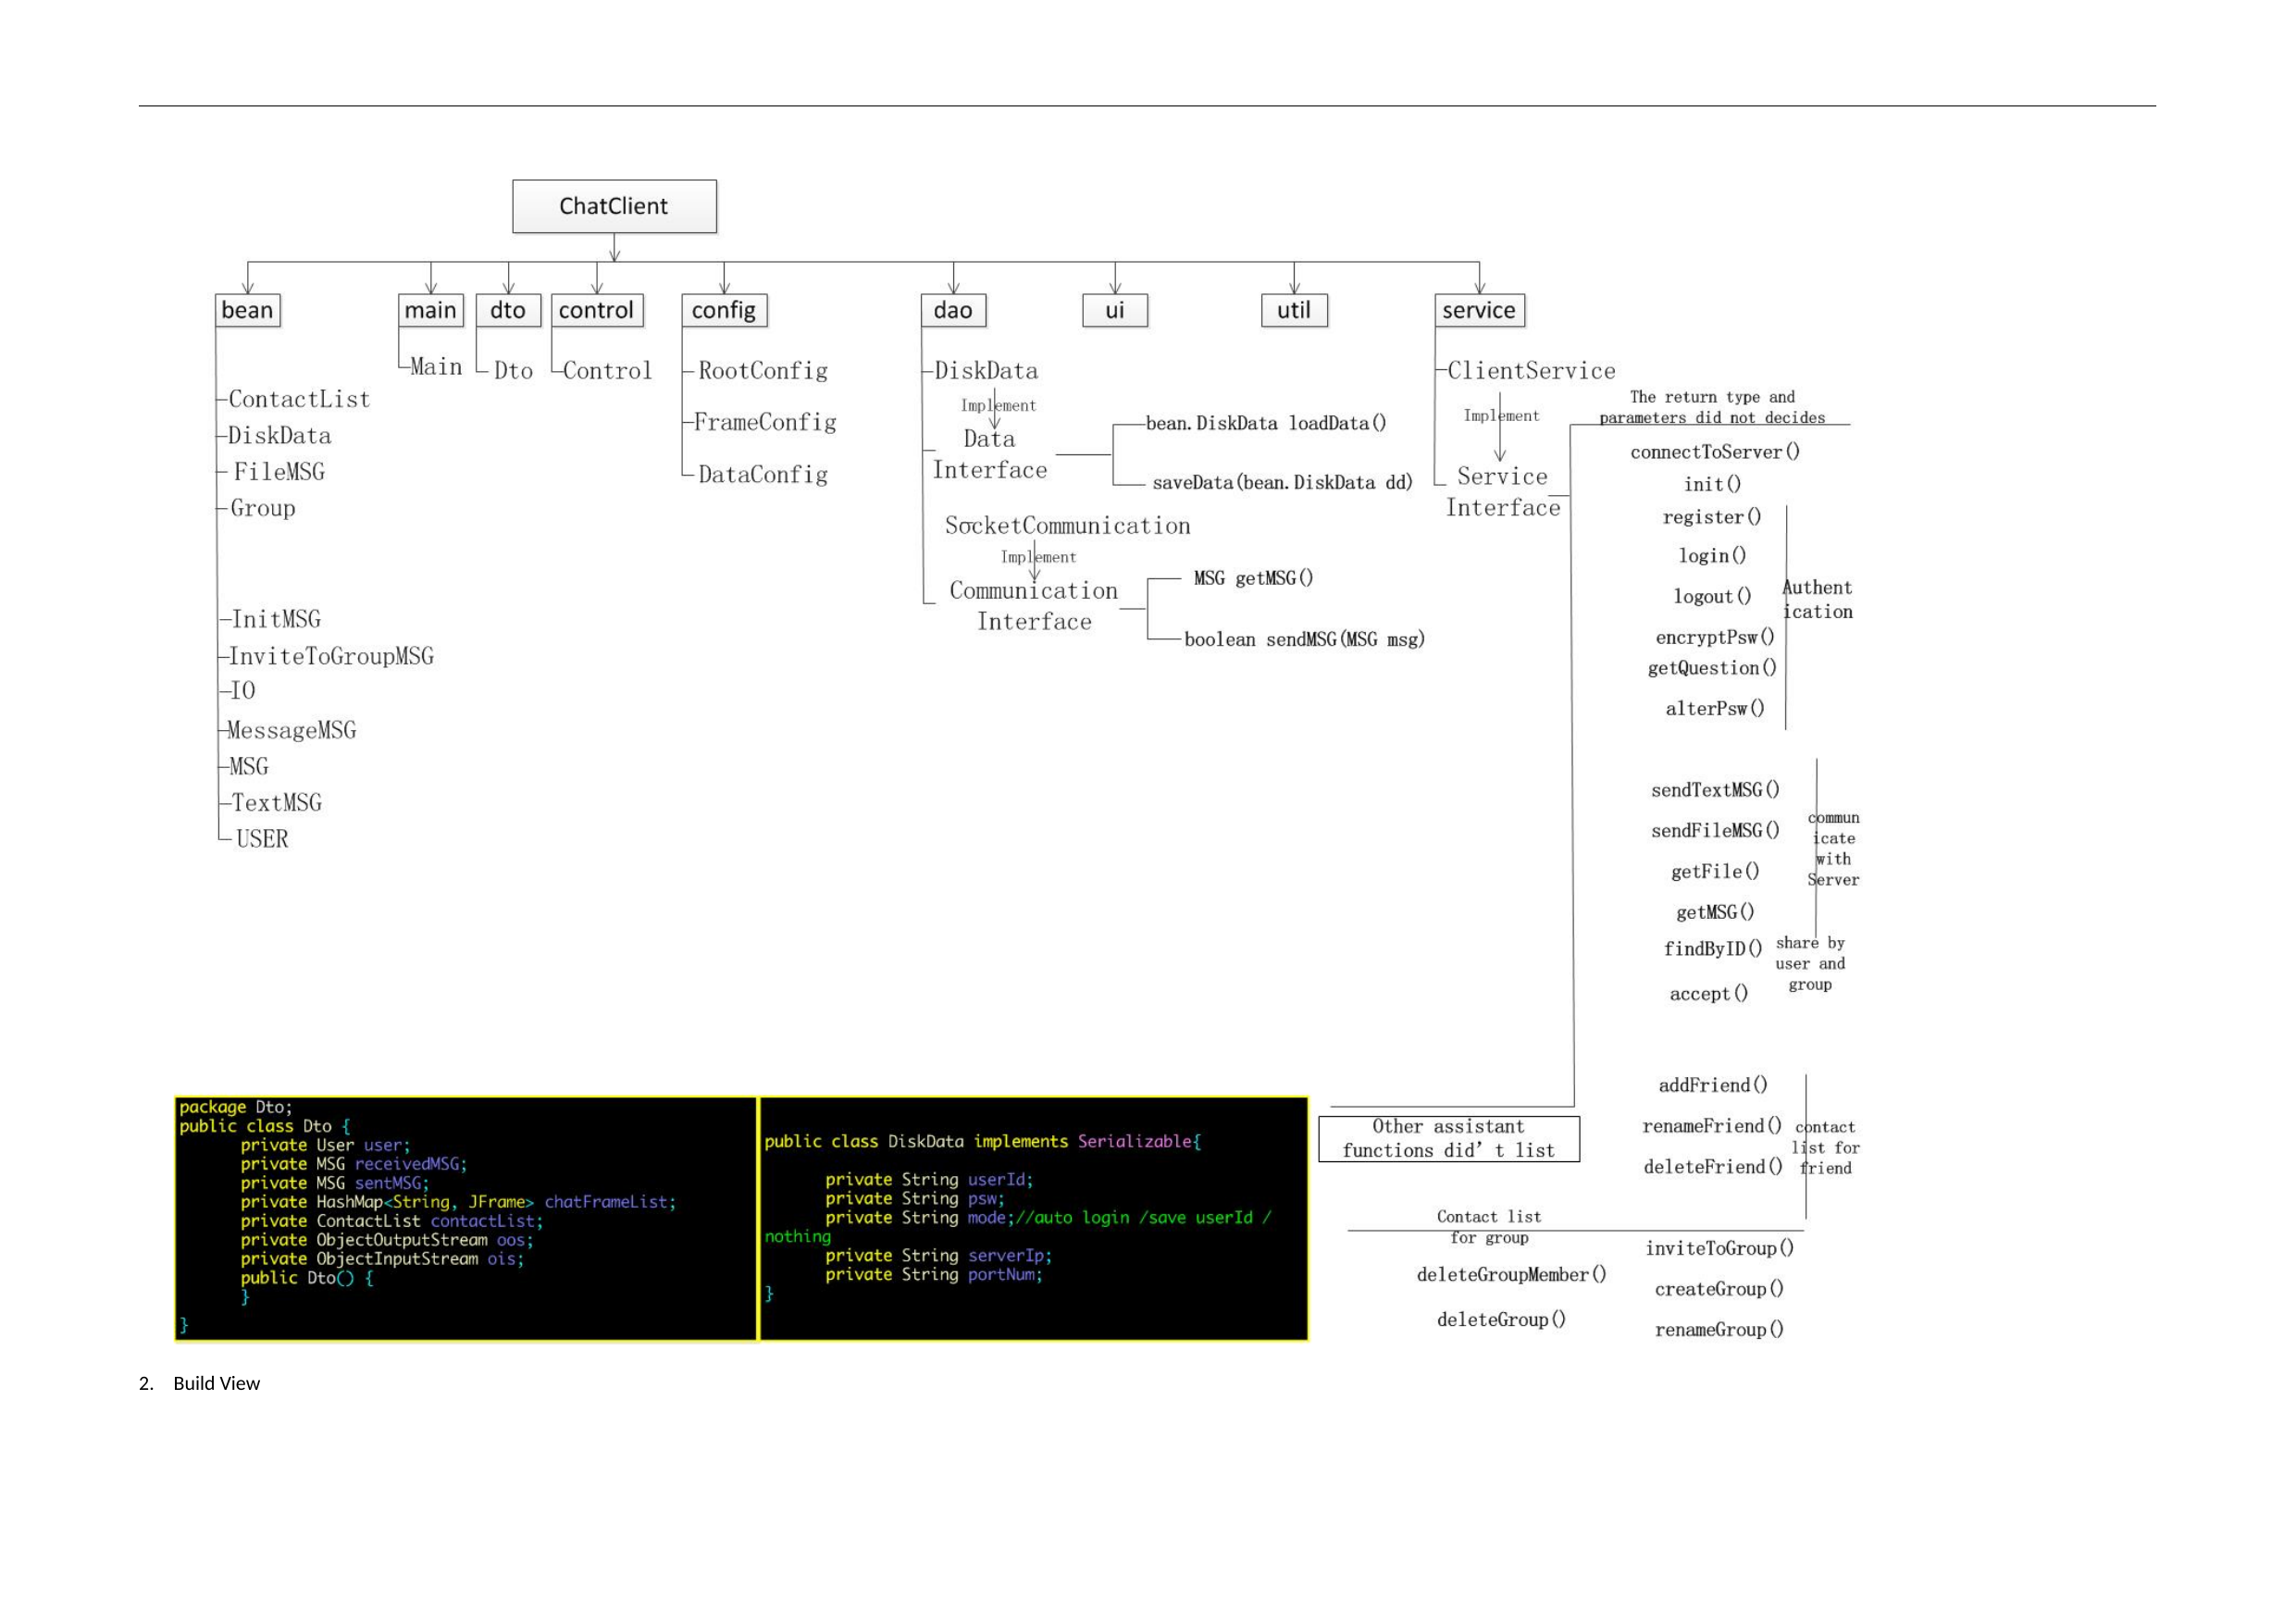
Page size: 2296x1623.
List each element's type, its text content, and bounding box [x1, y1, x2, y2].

picture [173, 180, 1870, 1344]
list Build View [139, 1368, 1127, 1398]
